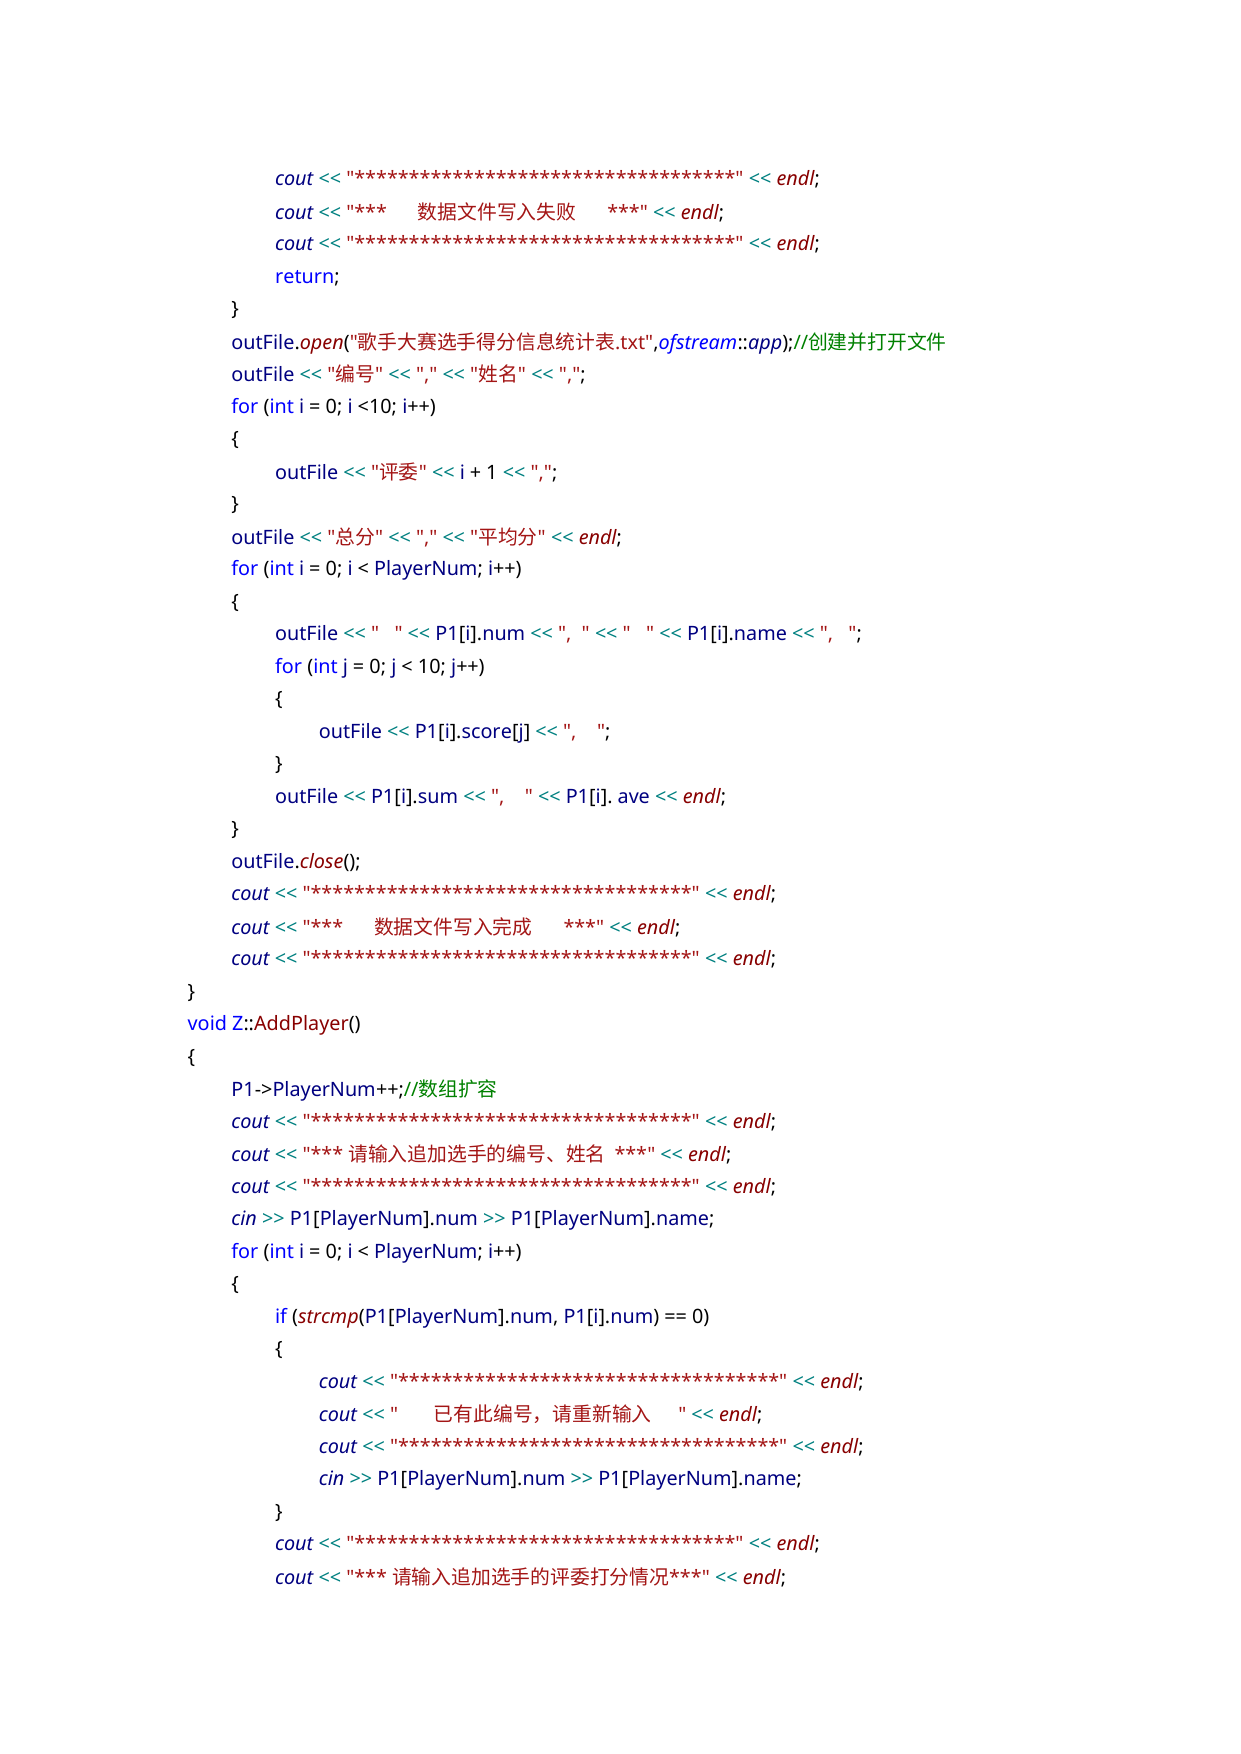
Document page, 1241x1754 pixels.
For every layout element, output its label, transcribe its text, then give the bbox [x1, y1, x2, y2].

text cout << "***********************************" << endl; [187, 1364, 1053, 1397]
text for (int i = 0; i <10; i++) [187, 389, 1053, 422]
text cout << " 已有此编号，请重新输入 " << endl; [187, 1397, 1053, 1429]
text outFile << P1[i].sum << ", " << P1[i]. ave << endl; [187, 779, 1053, 812]
text } [187, 812, 1053, 844]
text return; [187, 259, 1053, 292]
text cout << "*** 数据文件写入失败 ***" << endl; [187, 194, 1053, 227]
text outFile.open("歌手大赛选手得分信息统计表.txt",ofstream::app);//创建并打开文件 [187, 324, 1053, 357]
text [187, 1527, 1053, 1559]
text } [187, 487, 1053, 519]
text cin >> P1[PlayerNum].num >> P1[PlayerNum].name; [187, 1462, 1053, 1494]
text for (int i = 0; i < PlayerNum; i++) [187, 552, 1053, 584]
text P1->PlayerNum++;//数组扩容 [187, 1072, 1053, 1104]
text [187, 1429, 1053, 1462]
text cout << "***********************************" << endl; [187, 227, 1053, 259]
text for (int i = 0; i < PlayerNum; i++) [187, 1234, 1053, 1267]
text cout << "***********************************" << endl; [187, 942, 1053, 974]
text cout << "***********************************" << endl; [187, 1169, 1053, 1202]
text outFile << "编号" << "," << "姓名" << ","; [187, 357, 1053, 389]
text { [187, 1332, 1053, 1364]
text { [187, 584, 1053, 617]
text for (int j = 0; j < 10; j++) [187, 649, 1053, 682]
text { [187, 1039, 1053, 1072]
text { [187, 1267, 1053, 1299]
text { [187, 682, 1053, 714]
text outFile << " " << P1[i].num << ", " << " " << P1[i].name << ", "; [187, 617, 1053, 649]
text void Z::AddPlayer() [187, 1007, 1053, 1039]
text cout << "***********************************" << endl; [187, 877, 1053, 909]
text } [187, 974, 1053, 1007]
text cin >> P1[PlayerNum].num >> P1[PlayerNum].name; [187, 1202, 1053, 1234]
text outFile << P1[i].score[j] << ", "; [187, 714, 1053, 747]
text } [187, 292, 1053, 324]
text if (strcmp(P1[PlayerNum].num, P1[i].num) == 0) [187, 1299, 1053, 1332]
text { [187, 422, 1053, 454]
text cout << "*** 请输入追加选手的评委打分情况***" << endl; [187, 1559, 1053, 1592]
text cout << "*** 请输入追加选手的编号、姓名 ***" << endl; [187, 1137, 1053, 1169]
text } [187, 1494, 1053, 1527]
text cout << "***********************************" << endl; [187, 162, 1053, 194]
text outFile.close(); [187, 844, 1053, 877]
text } [187, 747, 1053, 779]
text outFile << "评委" << i + 1 << ","; [187, 454, 1053, 487]
text cout << "***********************************" << endl; [187, 1104, 1053, 1137]
text outFile << "总分" << "," << "平均分" << endl; [187, 519, 1053, 552]
text cout << "*** 数据文件写入完成 ***" << endl; [187, 909, 1053, 942]
